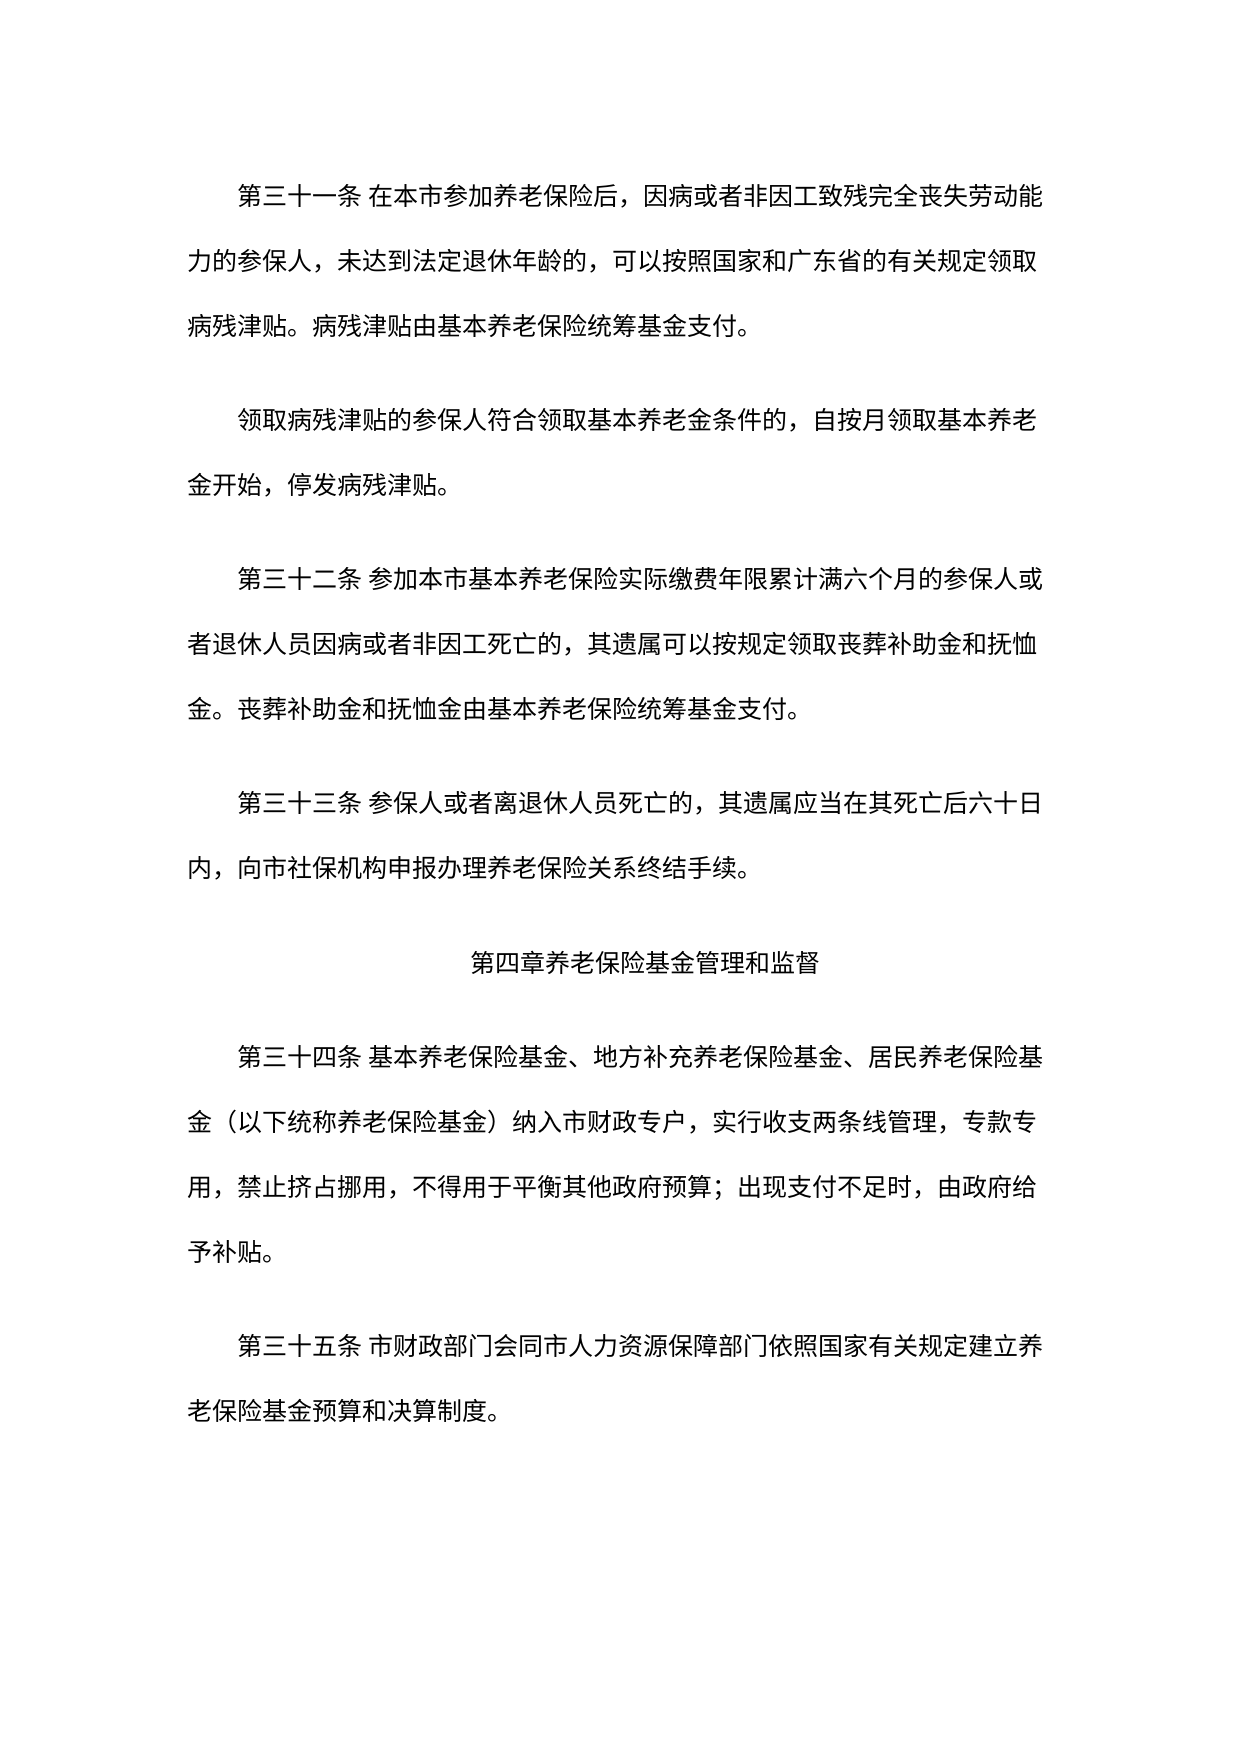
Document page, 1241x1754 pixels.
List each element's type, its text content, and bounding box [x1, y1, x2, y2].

text 领取病残津贴的参保人符合领取基本养老金条件的，自按月领取基本养老金开始，停发病残津贴。 [187, 386, 1053, 516]
text 第三十二条 参加本市基本养老保险实际缴费年限累计满六个月的参保人或者退休人员因病或者非因工死亡的，其遗属可以按规定领取丧葬补助金和抚恤金。丧葬补助金和抚恤金由基本养老保险统筹基金支付。 [187, 545, 1053, 740]
text 第三十三条 参保人或者离退休人员死亡的，其遗属应当在其死亡后六十日内，向市社保机构申报办理养老保险关系终结手续。 [187, 769, 1053, 899]
text 第四章养老保险基金管理和监督 [187, 929, 1053, 994]
text 第三十四条 基本养老保险基金、地方补充养老保险基金、居民养老保险基金（以下统称养老保险基金）纳入市财政专户，实行收支两条线管理，专款专用，禁止挤占挪用，不得用于平衡其他政府预算；出现支付不足时，由政府给予补贴。 [187, 1023, 1053, 1283]
text 第三十五条 市财政部门会同市人力资源保障部门依照国家有关规定建立养老保险基金预算和决算制度。 [187, 1312, 1053, 1442]
text 第三十一条 在本市参加养老保险后，因病或者非因工致残完全丧失劳动能力的参保人，未达到法定退休年龄的，可以按照国家和广东省的有关规定领取病残津贴。病残津贴由基本养老保险统筹基金支付。 [187, 162, 1053, 357]
